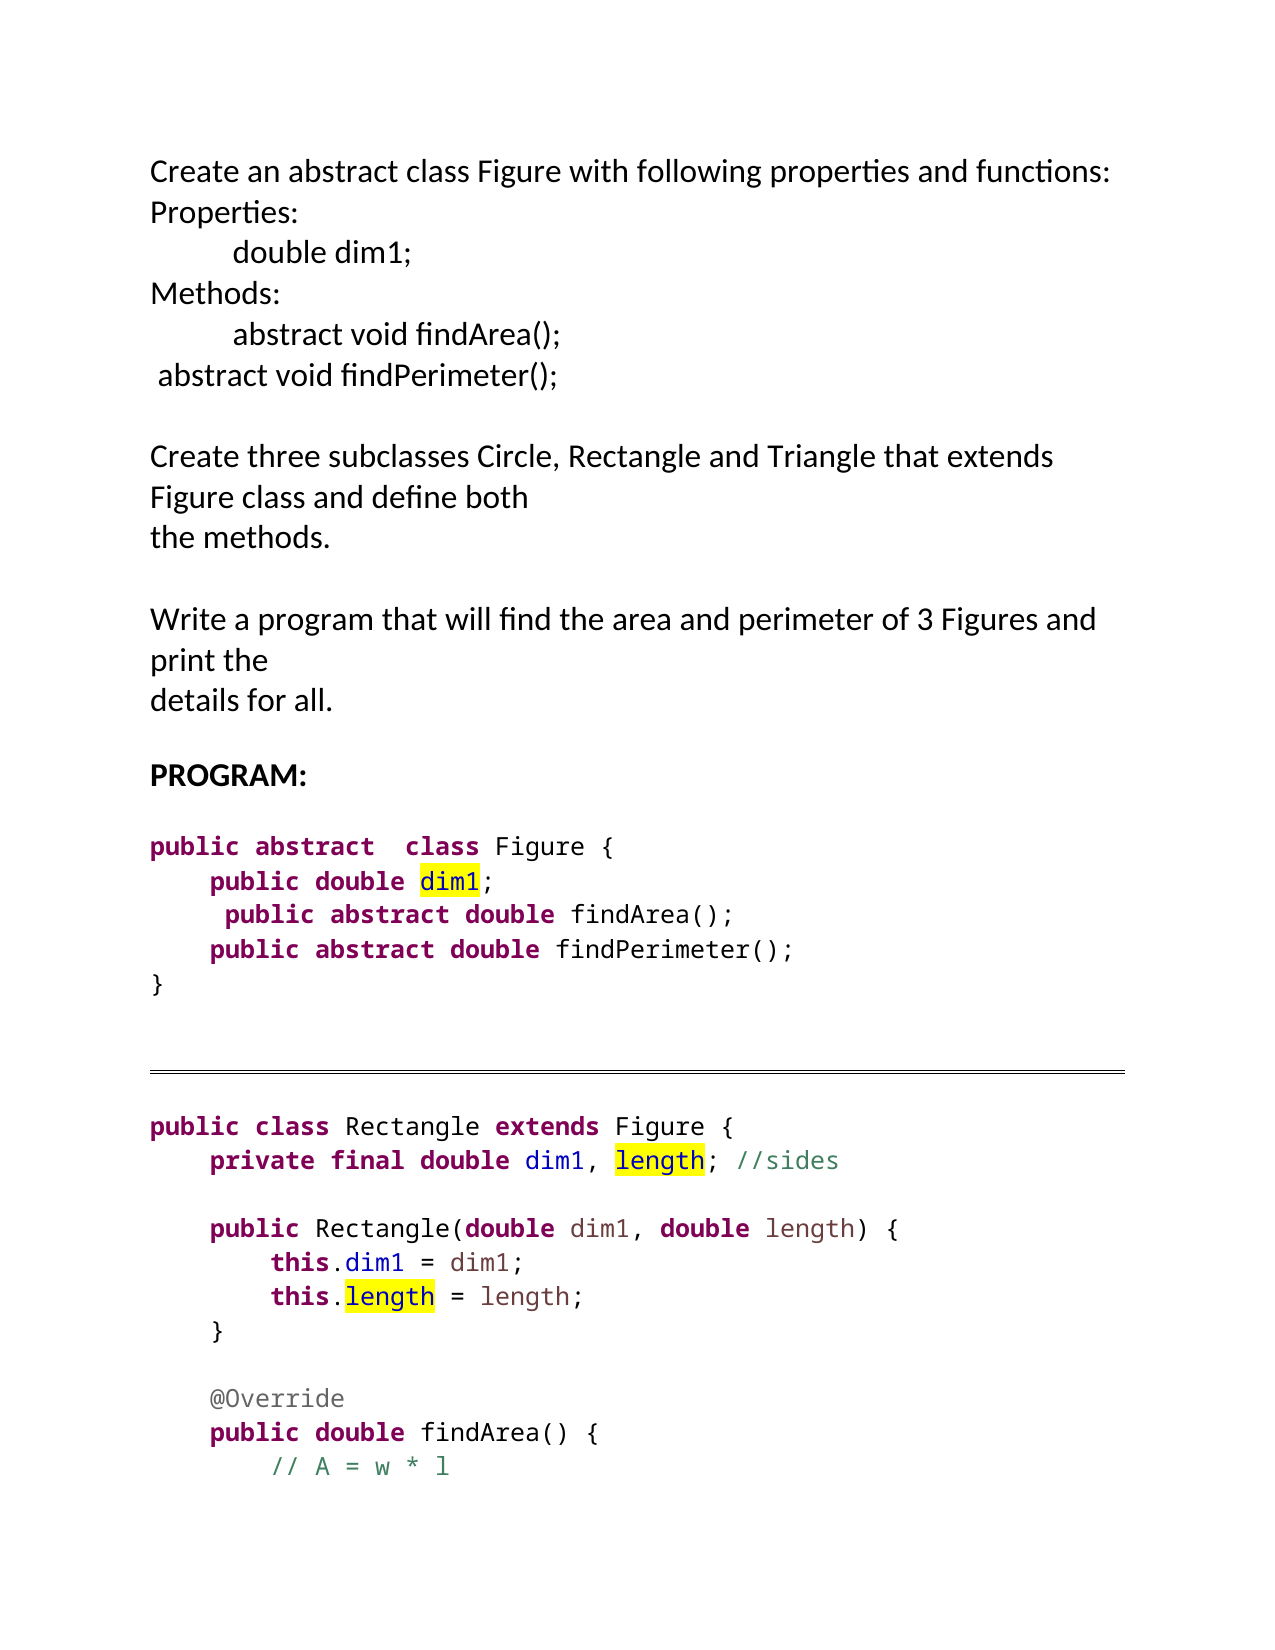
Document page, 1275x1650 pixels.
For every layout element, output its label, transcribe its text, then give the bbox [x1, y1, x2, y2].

text double dim1; [150, 231, 1125, 272]
text this.dim1 = dim1; [150, 1244, 1125, 1279]
text Properties: [150, 191, 1125, 231]
text public double dim1; [480, 863, 1125, 897]
text @Override [150, 1381, 1125, 1415]
text abstract void findArea(); [150, 313, 1125, 354]
text private final double dim1, length; //sides [150, 1142, 1125, 1176]
text the methods. [150, 517, 1125, 557]
text } [150, 1313, 1125, 1347]
text this.length = length; [435, 1279, 1125, 1313]
text details for all. [150, 679, 1125, 720]
text Create three subclasses Circle, Rectangle and Triangle that extends Figure class and define both [150, 435, 1125, 517]
text Create an abstract class Figure with following properties and functions: [150, 150, 1125, 191]
text public double dim1; [150, 863, 420, 897]
text Methods: [150, 272, 1125, 313]
text PROGRAM: [150, 754, 1125, 795]
text public abstract double findArea(); [150, 897, 1125, 931]
text public abstract class Figure { [150, 829, 1125, 863]
text public class Rectangle extends Figure { [150, 1108, 1125, 1142]
text public double findArea() { [150, 1415, 1125, 1449]
text public abstract double findPerimeter(); [150, 931, 1125, 965]
text public Rectangle(double dim1, double length) { [150, 1211, 1125, 1244]
text Write a program that will find the area and perimeter of 3 Figures and print the [150, 598, 1125, 679]
text this.length = length; [150, 1279, 345, 1313]
text abstract void findPerimeter(); [150, 354, 1125, 394]
text } [150, 965, 1125, 999]
text // A = w * l [150, 1449, 1125, 1483]
